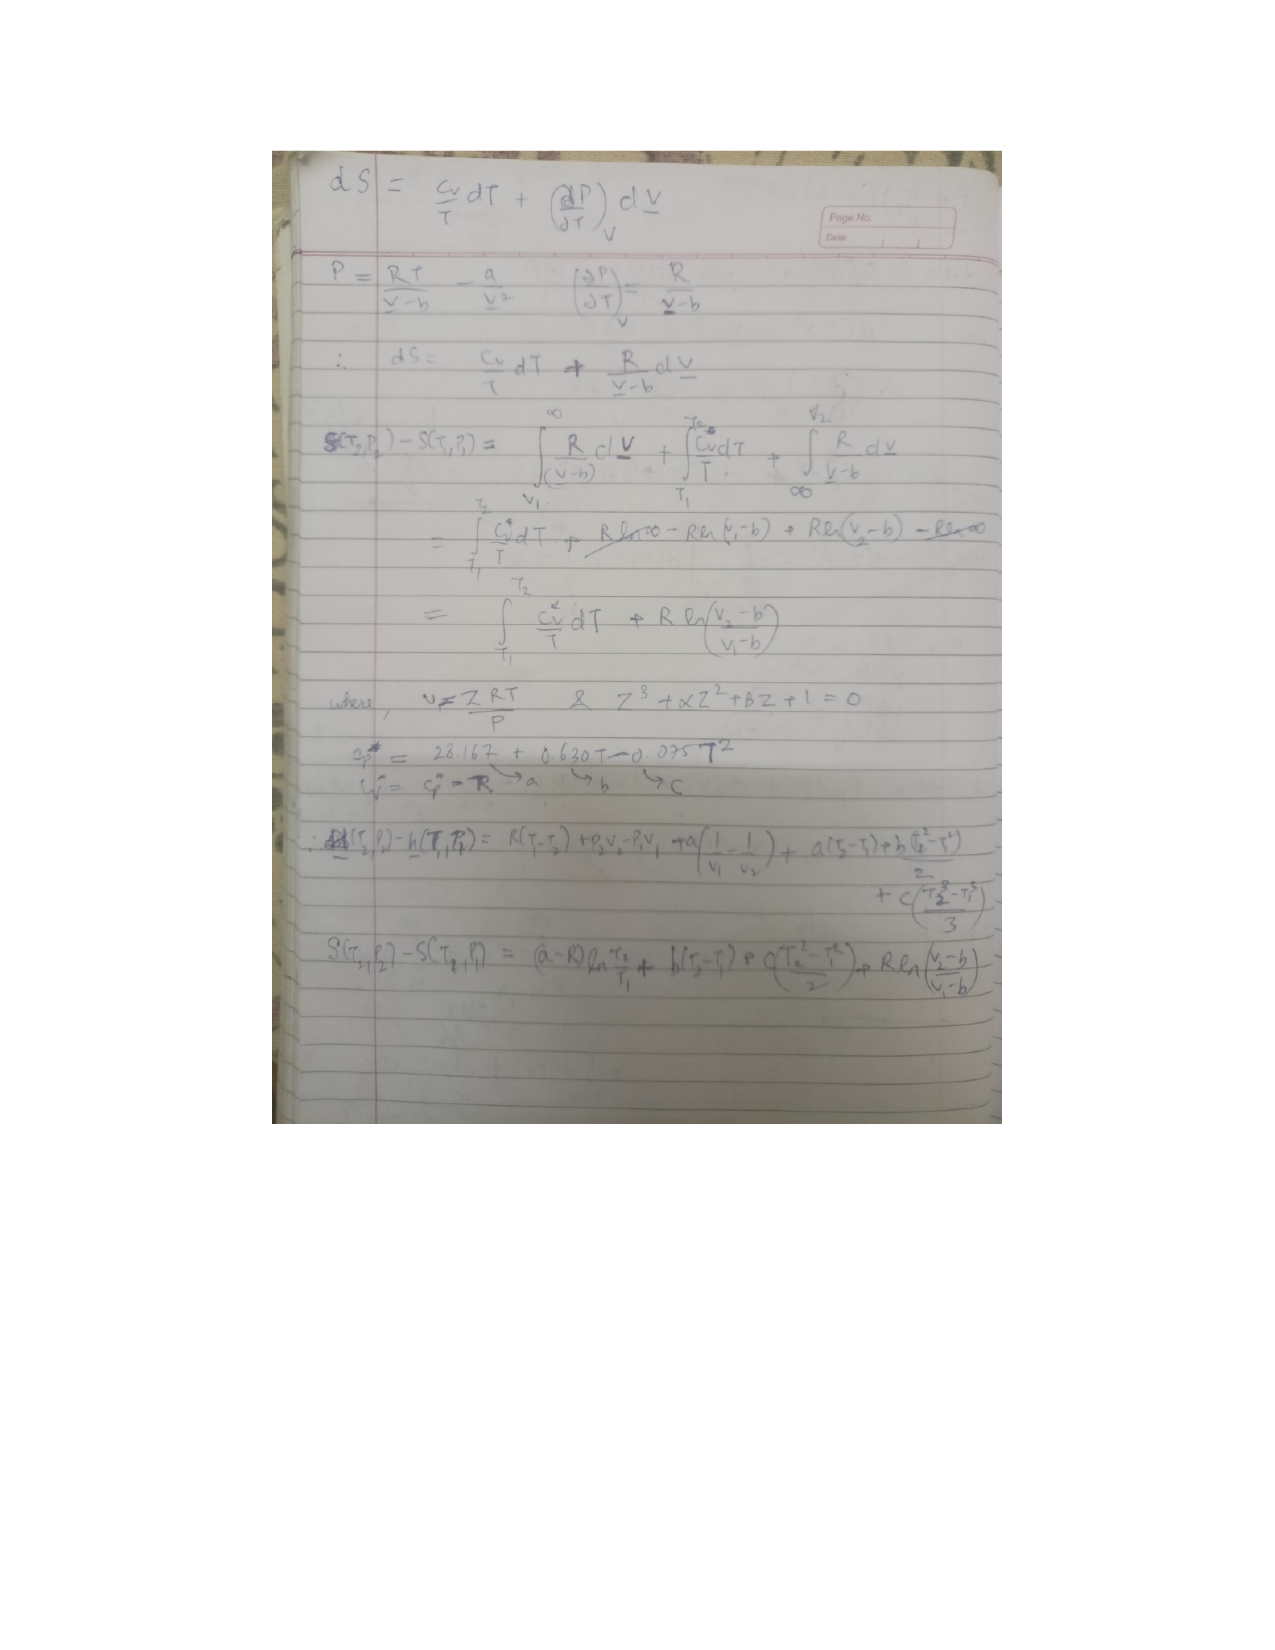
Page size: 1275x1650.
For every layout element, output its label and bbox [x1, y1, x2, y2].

picture [272, 152, 1002, 1124]
